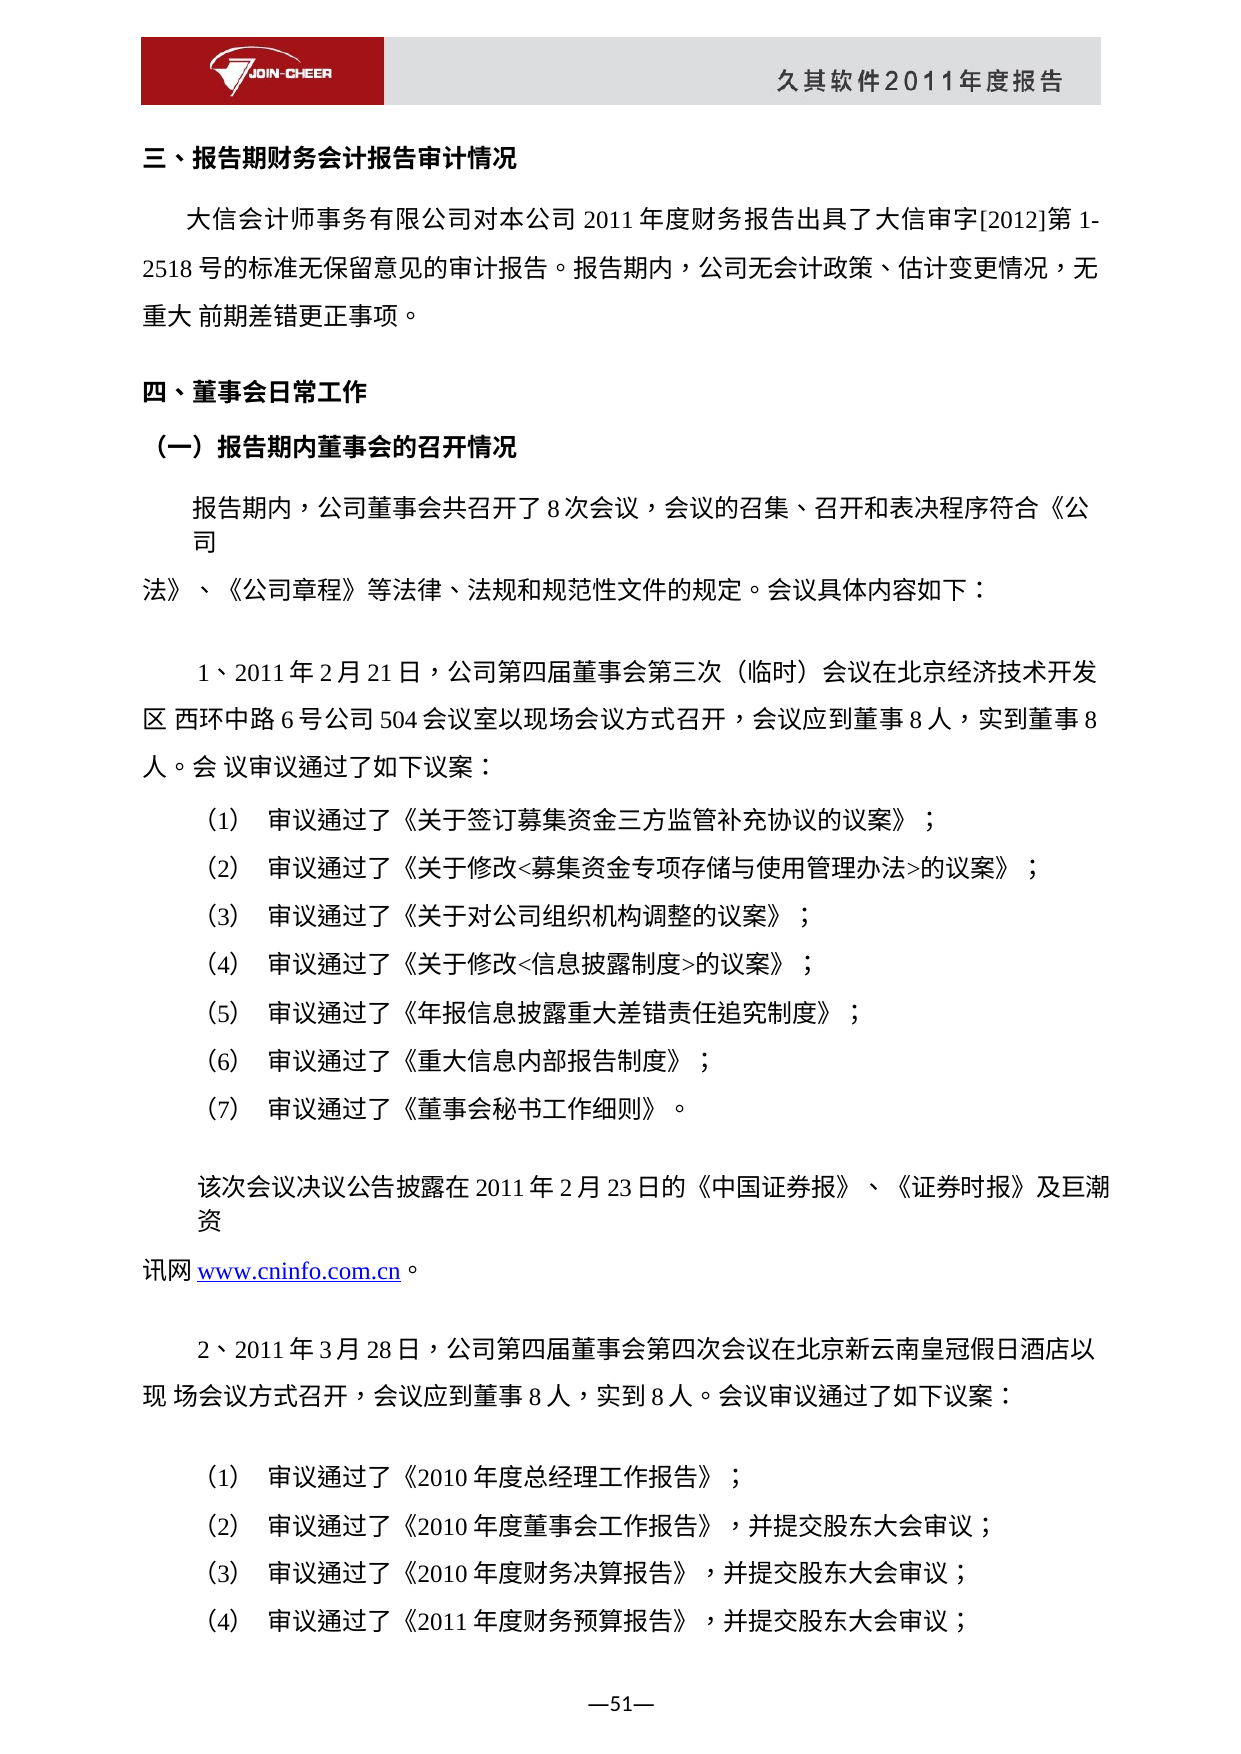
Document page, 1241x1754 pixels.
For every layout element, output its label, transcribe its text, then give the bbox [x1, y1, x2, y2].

text （4） 审议通过了《2011 年度财务预算报告》，并提交股东大会审议； [192, 1604, 1113, 1638]
subtitle 四、董事会日常工作 [142, 375, 1113, 409]
text 讯网www.cninfo.com.cn。 [142, 1252, 1113, 1286]
picture [141, 37, 1101, 105]
text 1、2011年2月21日，公司第四届董事会第三次（临时）会议在北京经济技术开发区 西环中路6号公司504会议室以现场会议方式召开，会议应到董事8人，实到董事8人。会 议审议通过了如下议案： [142, 654, 1098, 783]
text （6） 审议通过了《重大信息内部报告制度》； [192, 1043, 1113, 1077]
text （3） 审议通过了《关于对公司组织机构调整的议案》； [192, 899, 1113, 933]
text 法》、《公司章程》等法律、法规和规范性文件的规定。会议具体内容如下： [142, 573, 1113, 607]
text （1） 审议通过了《关于签订募集资金三方监管补充协议的议案》； [192, 803, 1113, 837]
text （3） 审议通过了《2010 年度财务决算报告》，并提交股东大会审议； [192, 1556, 1113, 1590]
text 报告期内，公司董事会共召开了8次会议，会议的召集、召开和表决程序符合《公司 [192, 491, 1113, 559]
text （2） 审议通过了《关于修改<募集资金专项存储与使用管理办法>的议案》； [192, 851, 1113, 885]
text （2） 审议通过了《2010 年度董事会工作报告》，并提交股东大会审议； [192, 1508, 1113, 1542]
text （7） 审议通过了《董事会秘书工作细则》。 [192, 1091, 1113, 1125]
text （1） 审议通过了《2010 年度总经理工作报告》； [192, 1460, 1113, 1494]
text （4） 审议通过了《关于修改<信息披露制度>的议案》； [192, 947, 1113, 981]
text 大信会计师事务有限公司对本公司2011年度财务报告出具了大信审字[2012]第1-2518 号的标准无保留意见的审计报告。报告期内，公司无会计政策、估计变更情况，无重大 前期差错更正事项。 [142, 202, 1100, 333]
text 2、2011年3月28日，公司第四届董事会第四次会议在北京新云南皇冠假日酒店以现 场会议方式召开，会议应到董事8人，实到8人。会议审议通过了如下议案： [142, 1331, 1113, 1413]
subtitle 三、报告期财务会计报告审计情况 [142, 137, 1113, 175]
text 该次会议决议公告披露在2011年2月23日的《中国证券报》、《证券时报》及巨潮资 [197, 1170, 1113, 1238]
text （一）报告期内董事会的召开情况 [142, 429, 1113, 464]
text （5） 审议通过了《年报信息披露重大差错责任追究制度》； [192, 995, 1113, 1029]
